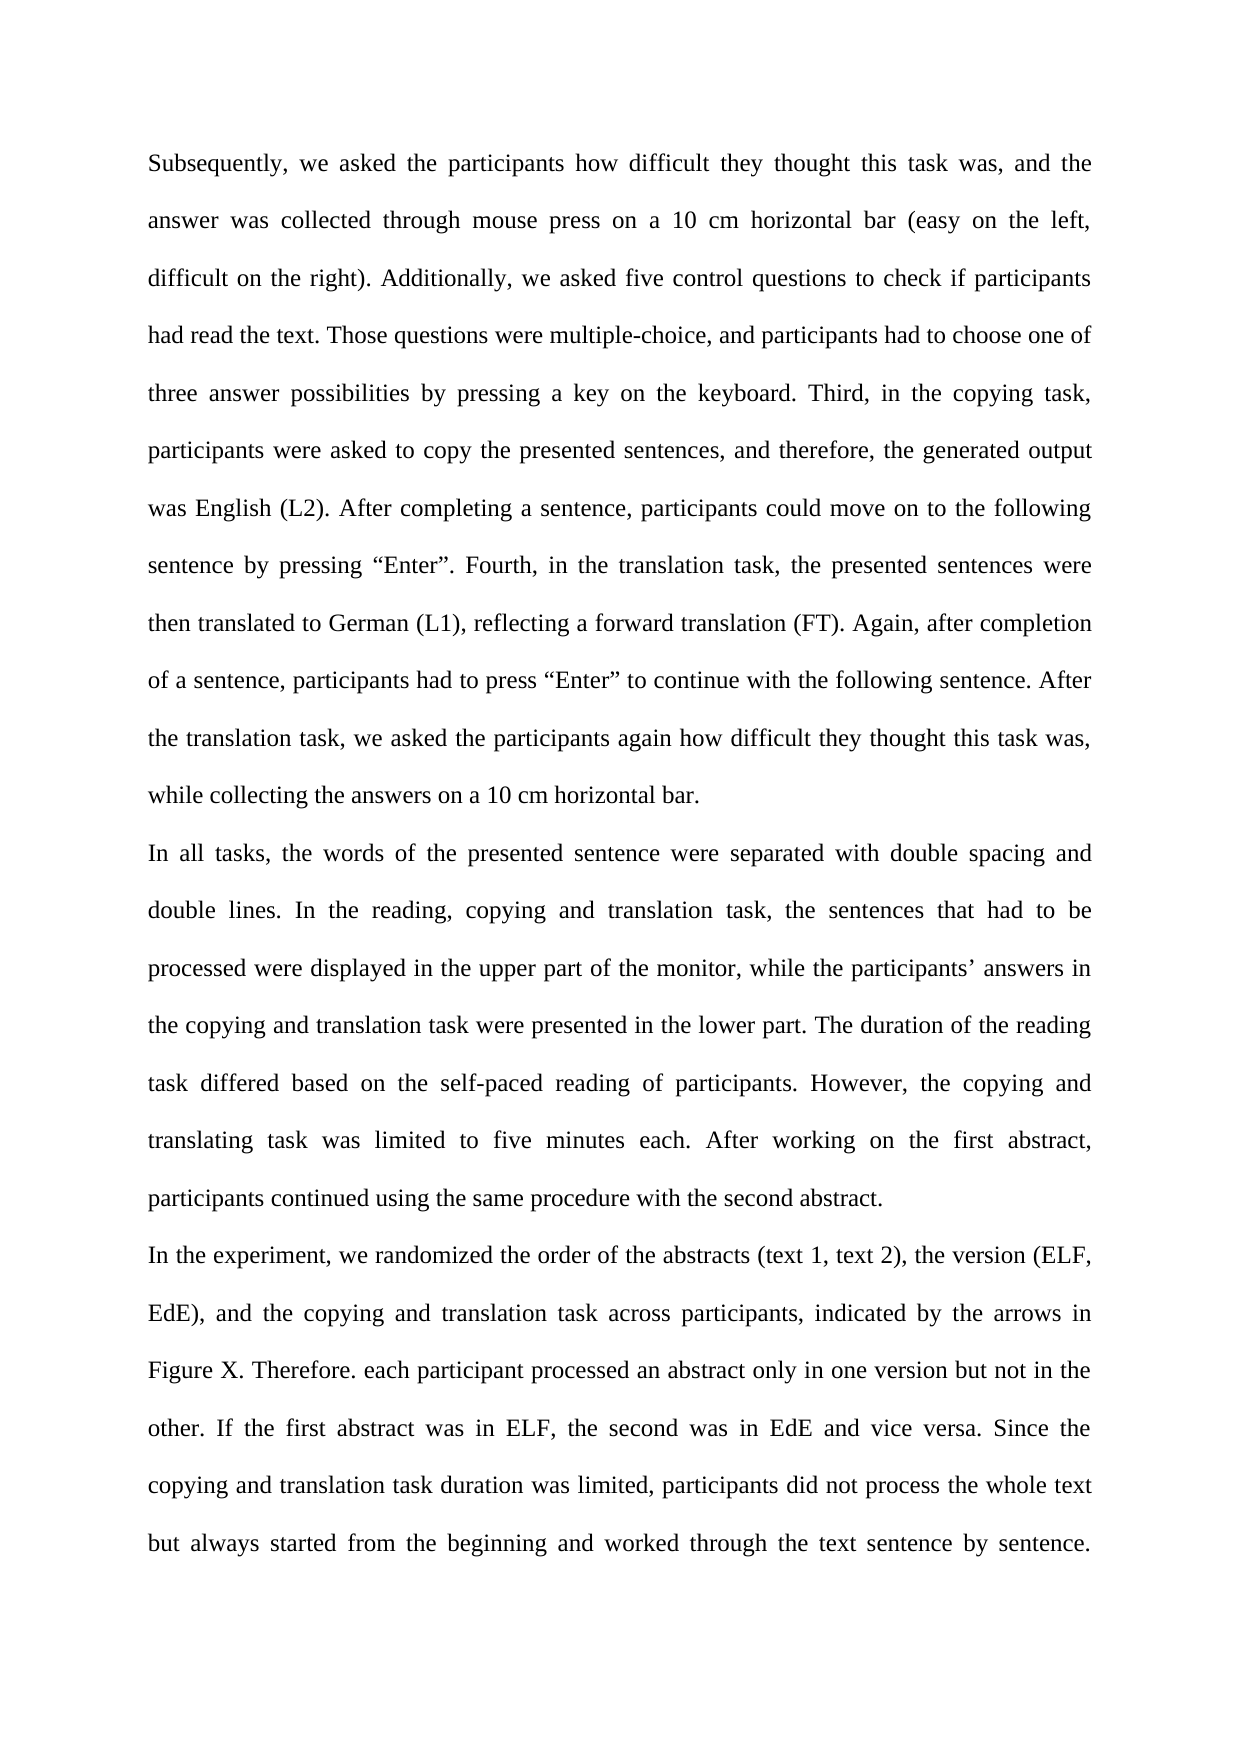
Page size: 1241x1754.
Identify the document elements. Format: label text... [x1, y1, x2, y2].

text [148, 148, 1093, 809]
text In all tasks, the words of the presented sentence were separated with double spacing and double lines. In the reading, copying and translation task, the sentences that had to be processed were displayed in the upper part of the monitor, while the participants’ answers in the copying and translation task were presented in the lower part. The duration of the reading task differed based on the self-paced reading of participants. However, the copying and translating task was limited to five minutes each. After working on the first abstract, participants continued using the same procedure with the second abstract. [148, 838, 1093, 1211]
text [148, 1240, 1093, 1556]
